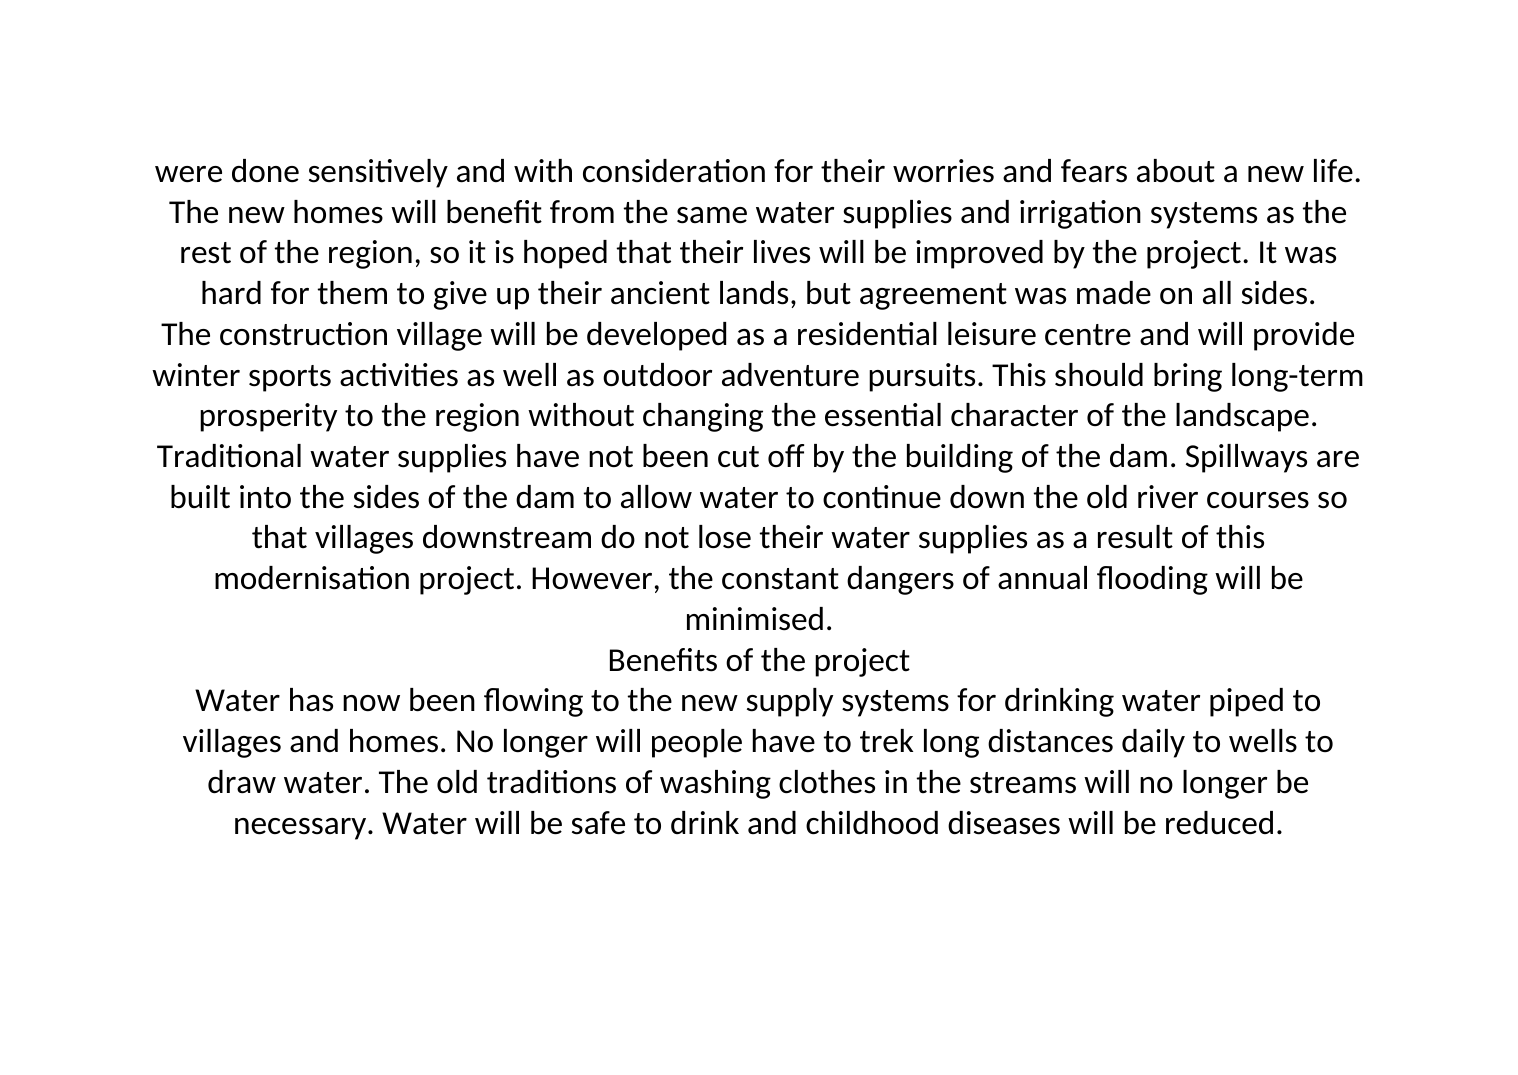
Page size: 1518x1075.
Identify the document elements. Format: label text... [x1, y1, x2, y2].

text Traditional water supplies have not been cut off by the building of the dam. Spillways are built into the sides of the dam to allow water to continue down the old river courses so that villages downstream do not lose their water supplies as a result of this modernisation project. However, the constant dangers of annual flooding will be minimised. [150, 435, 1368, 639]
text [150, 150, 1368, 313]
text The construction village will be developed as a residential leisure centre and will provide winter sports activities as well as outdoor adventure pursuits. This should bring long-term prosperity to the region without changing the essential character of the landscape. [150, 313, 1368, 435]
text Water has now been flowing to the new supply systems for drinking water piped to villages and homes. No longer will people have to trek long distances daily to wells to draw water. The old traditions of washing clothes in the streams will no longer be necessary. Water will be safe to drink and childhood diseases will be reduced. [150, 679, 1368, 842]
text Benefits of the project [150, 639, 1368, 679]
